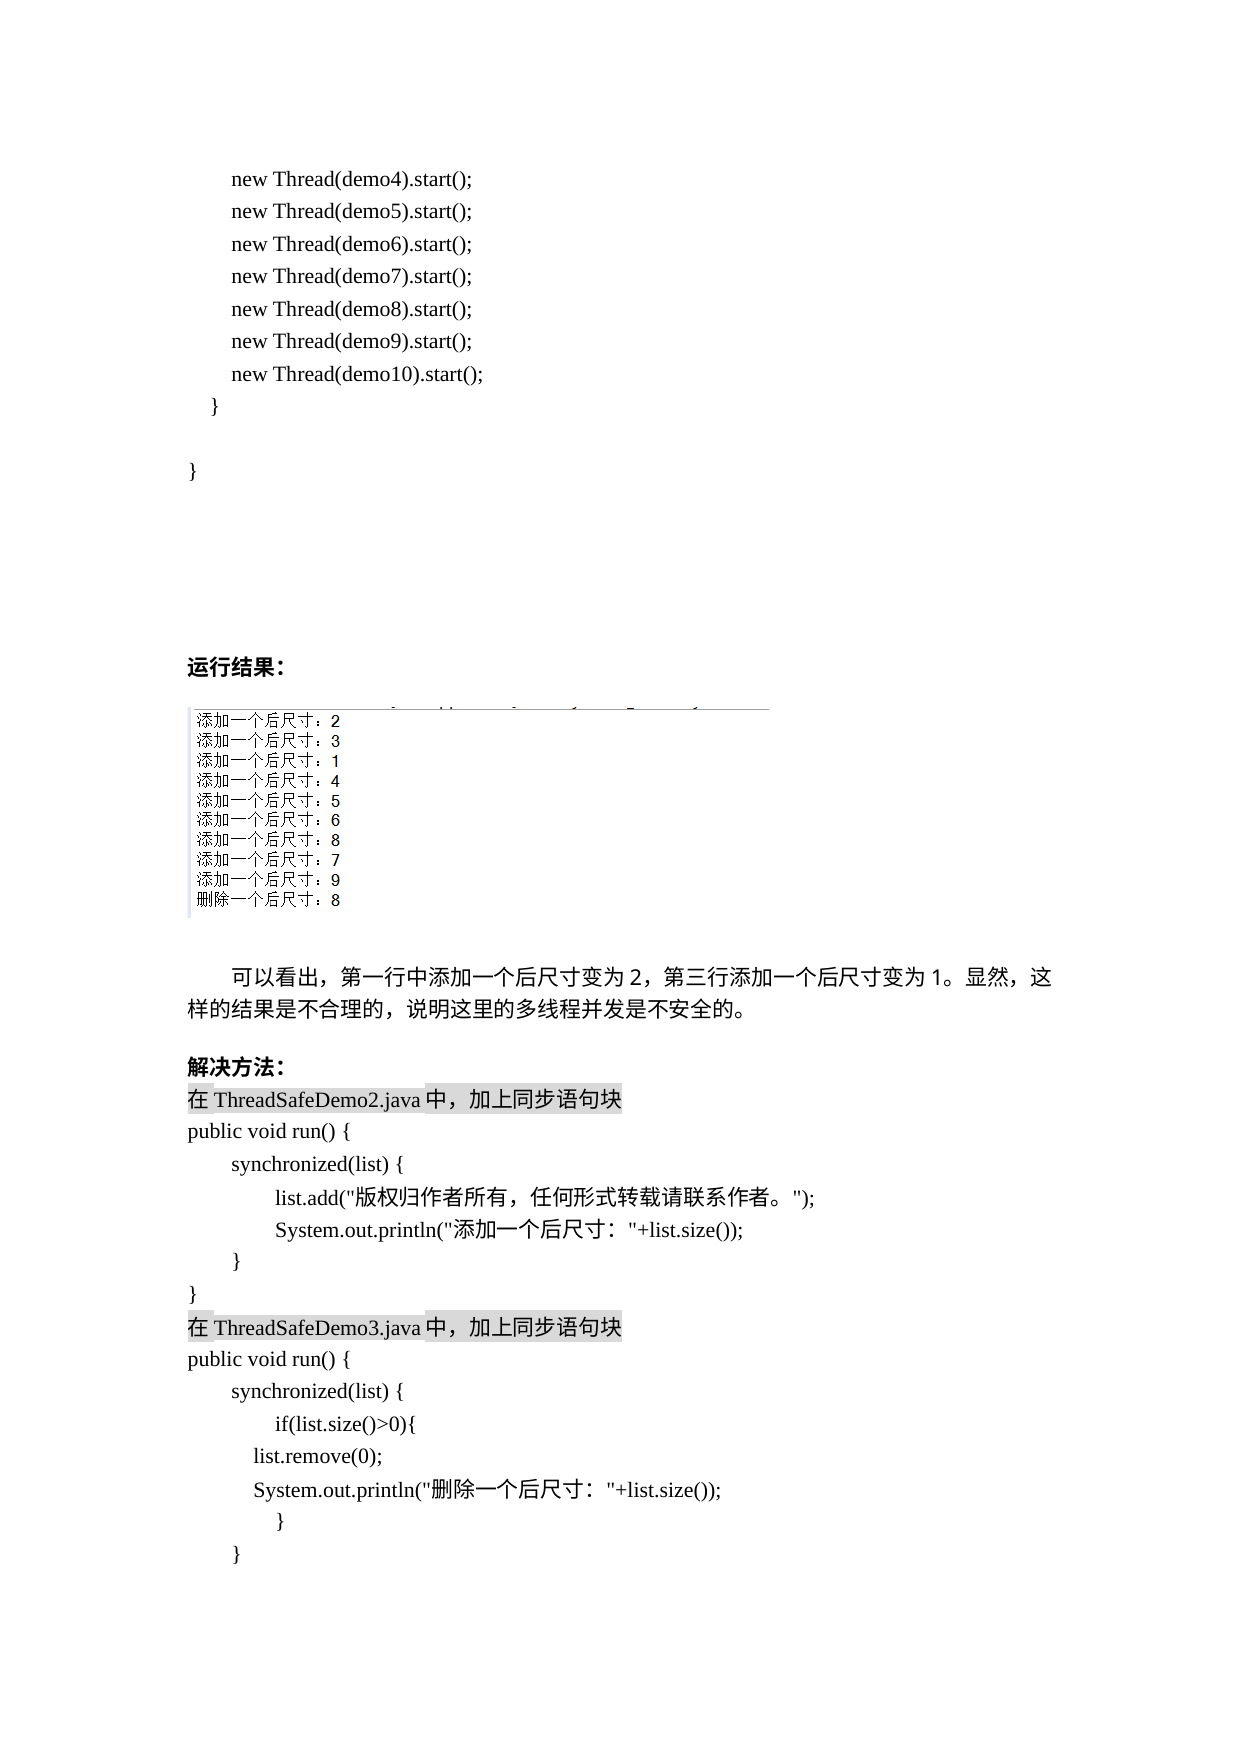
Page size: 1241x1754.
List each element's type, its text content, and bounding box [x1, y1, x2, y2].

text System.out.println("删除一个后尺寸："+list.size()); [187, 1472, 1053, 1504]
text synchronized(list) { [187, 1374, 1053, 1407]
text } [187, 1504, 1053, 1537]
text new Thread(demo8).start(); [187, 292, 1053, 324]
picture [187, 707, 770, 918]
text } [187, 1244, 1053, 1277]
text list.add("版权归作者所有，任何形式转载请联系作者。"); [187, 1179, 1053, 1212]
text new Thread(demo4).start(); [187, 162, 1053, 194]
text } [187, 1277, 1053, 1309]
text } [187, 389, 1053, 422]
text 解决方法： [187, 1049, 1053, 1082]
text System.out.println("添加一个后尺寸："+list.size()); [187, 1212, 1053, 1244]
text } [187, 1537, 1053, 1569]
text list.remove(0); [187, 1439, 1053, 1472]
text new Thread(demo5).start(); [187, 194, 1053, 227]
text } [187, 454, 1053, 487]
text if(list.size()>0){ [187, 1407, 1053, 1439]
text synchronized(list) { [187, 1147, 1053, 1179]
text 在ThreadSafeDemo2.java中，加上同步语句块 [187, 1082, 1053, 1114]
text 运行结果： [187, 649, 1053, 682]
text new Thread(demo6).start(); [187, 227, 1053, 259]
text 在ThreadSafeDemo3.java中，加上同步语句块 [187, 1309, 1053, 1342]
text public void run() { [187, 1342, 1053, 1374]
text new Thread(demo9).start(); [187, 324, 1053, 357]
text 可以看出，第一行中添加一个后尺寸变为2，第三行添加一个后尺寸变为1。显然，这样的结果是不合理的，说明这里的多线程并发是不安全的。 [187, 959, 1053, 1024]
text public void run() { [187, 1114, 1053, 1147]
text new Thread(demo7).start(); [187, 259, 1053, 292]
text new Thread(demo10).start(); [187, 357, 1053, 389]
